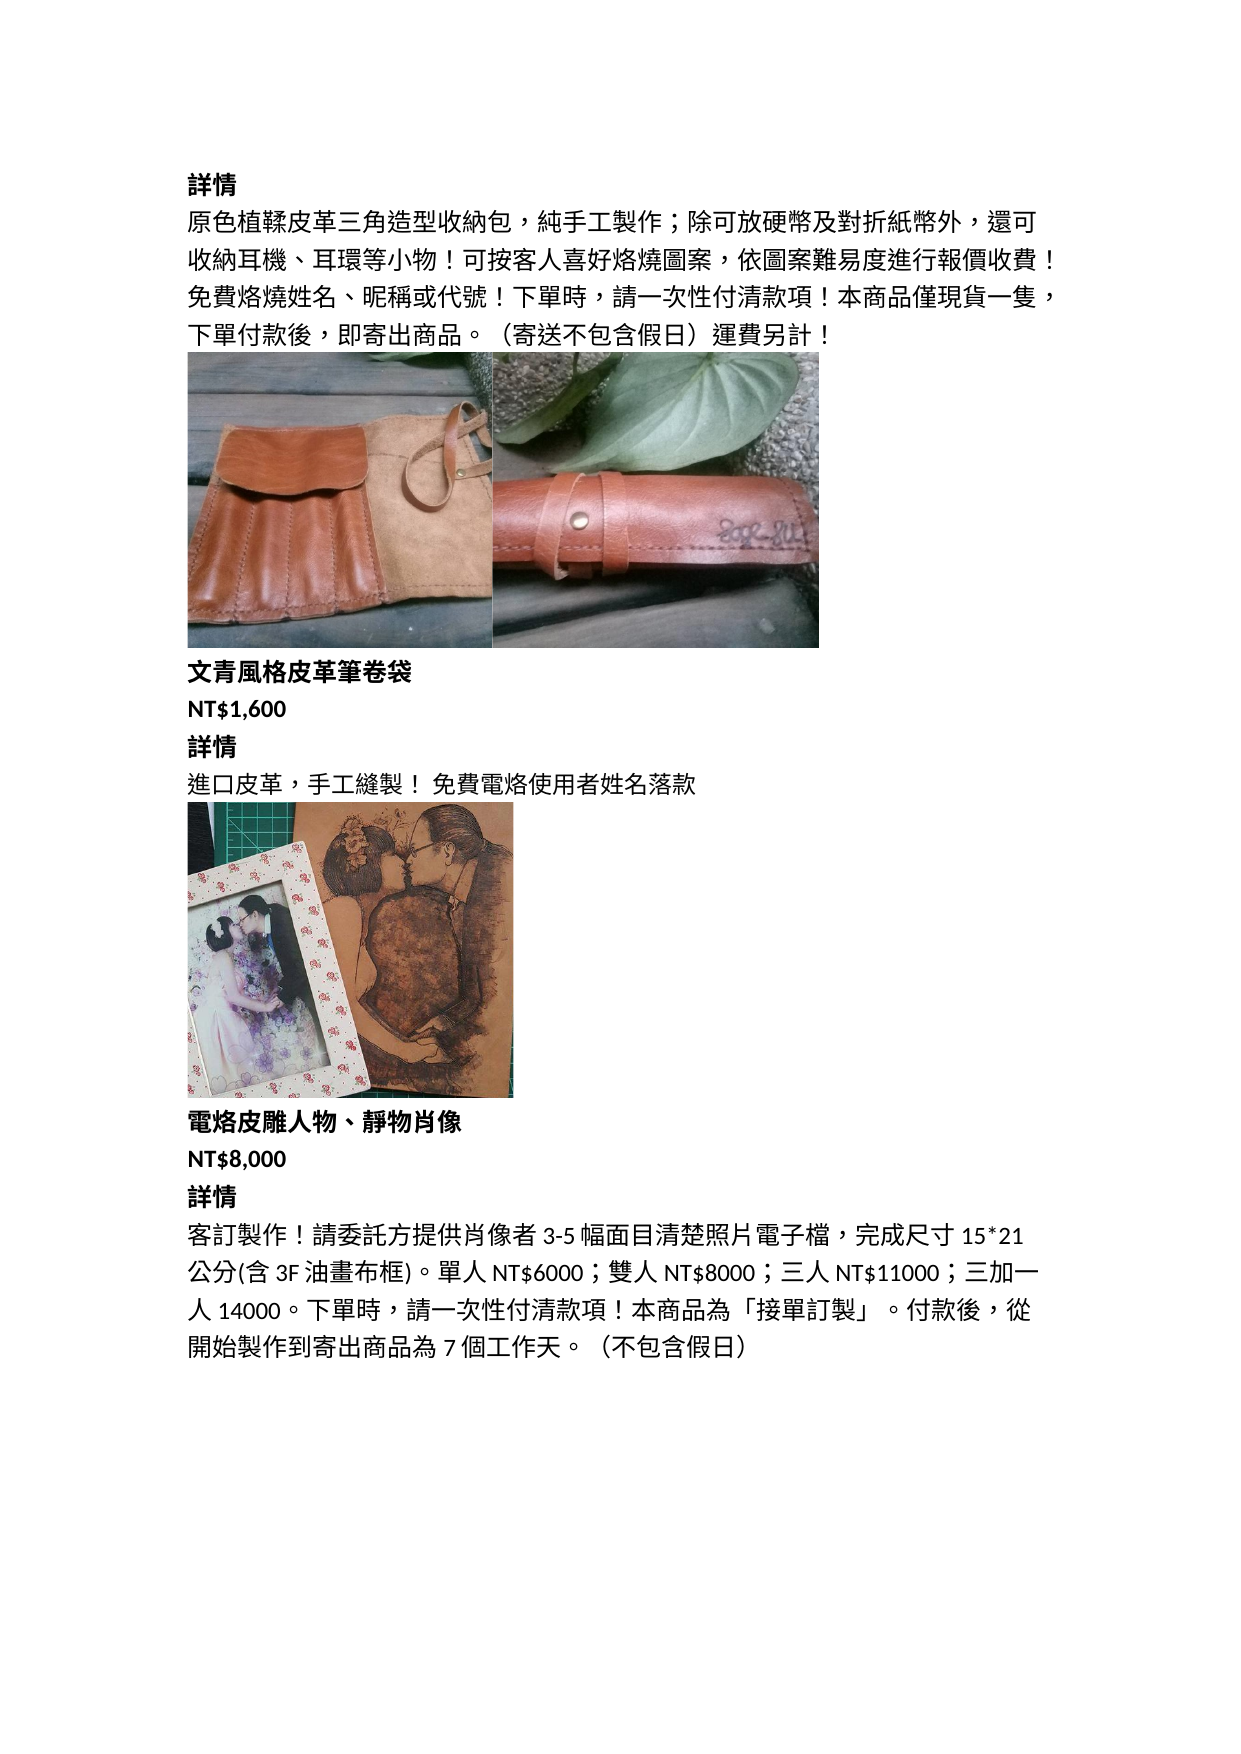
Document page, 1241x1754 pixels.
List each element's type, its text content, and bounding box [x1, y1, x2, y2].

text 詳情 [187, 1177, 1053, 1214]
text 電烙皮雕人物、靜物肖像 [187, 1102, 1053, 1139]
text 進口皮革，手工縫製！ 免費電烙使用者姓名落款 [187, 764, 1053, 802]
text 文青風格皮革筆卷袋 [187, 652, 1053, 689]
text 詳情 [187, 727, 1053, 764]
picture [187, 802, 514, 1098]
picture [187, 352, 819, 648]
text 客訂製作！請委託方提供肖像者3-5幅面目清楚照片電子檔，完成尺寸15*21公分(含3F油畫布框)。單人NT$6000；雙人NT$8000；三人NT$11000；三加一人14000。下單時，請一次性付清款項！本商品為「接單訂製」。付款後，從開始製作到寄出商品為 7 個工作天。（不包含假日） [187, 1214, 1053, 1364]
text 詳情 [187, 164, 1053, 202]
text NT$8,000 [187, 1139, 1053, 1177]
text 原色植鞣皮革三角造型收納包，純手工製作；除可放硬幣及對折紙幣外，還可收納耳機、耳環等小物！可按客人喜好烙燒圖案，依圖案難易度進行報價收費！免費烙燒姓名、昵稱或代號！下單時，請一次性付清款項！本商品僅現貨一隻，下單付款後，即寄出商品。（寄送不包含假日）運費另計！ [187, 202, 1053, 352]
text NT$1,600 [187, 689, 1053, 727]
